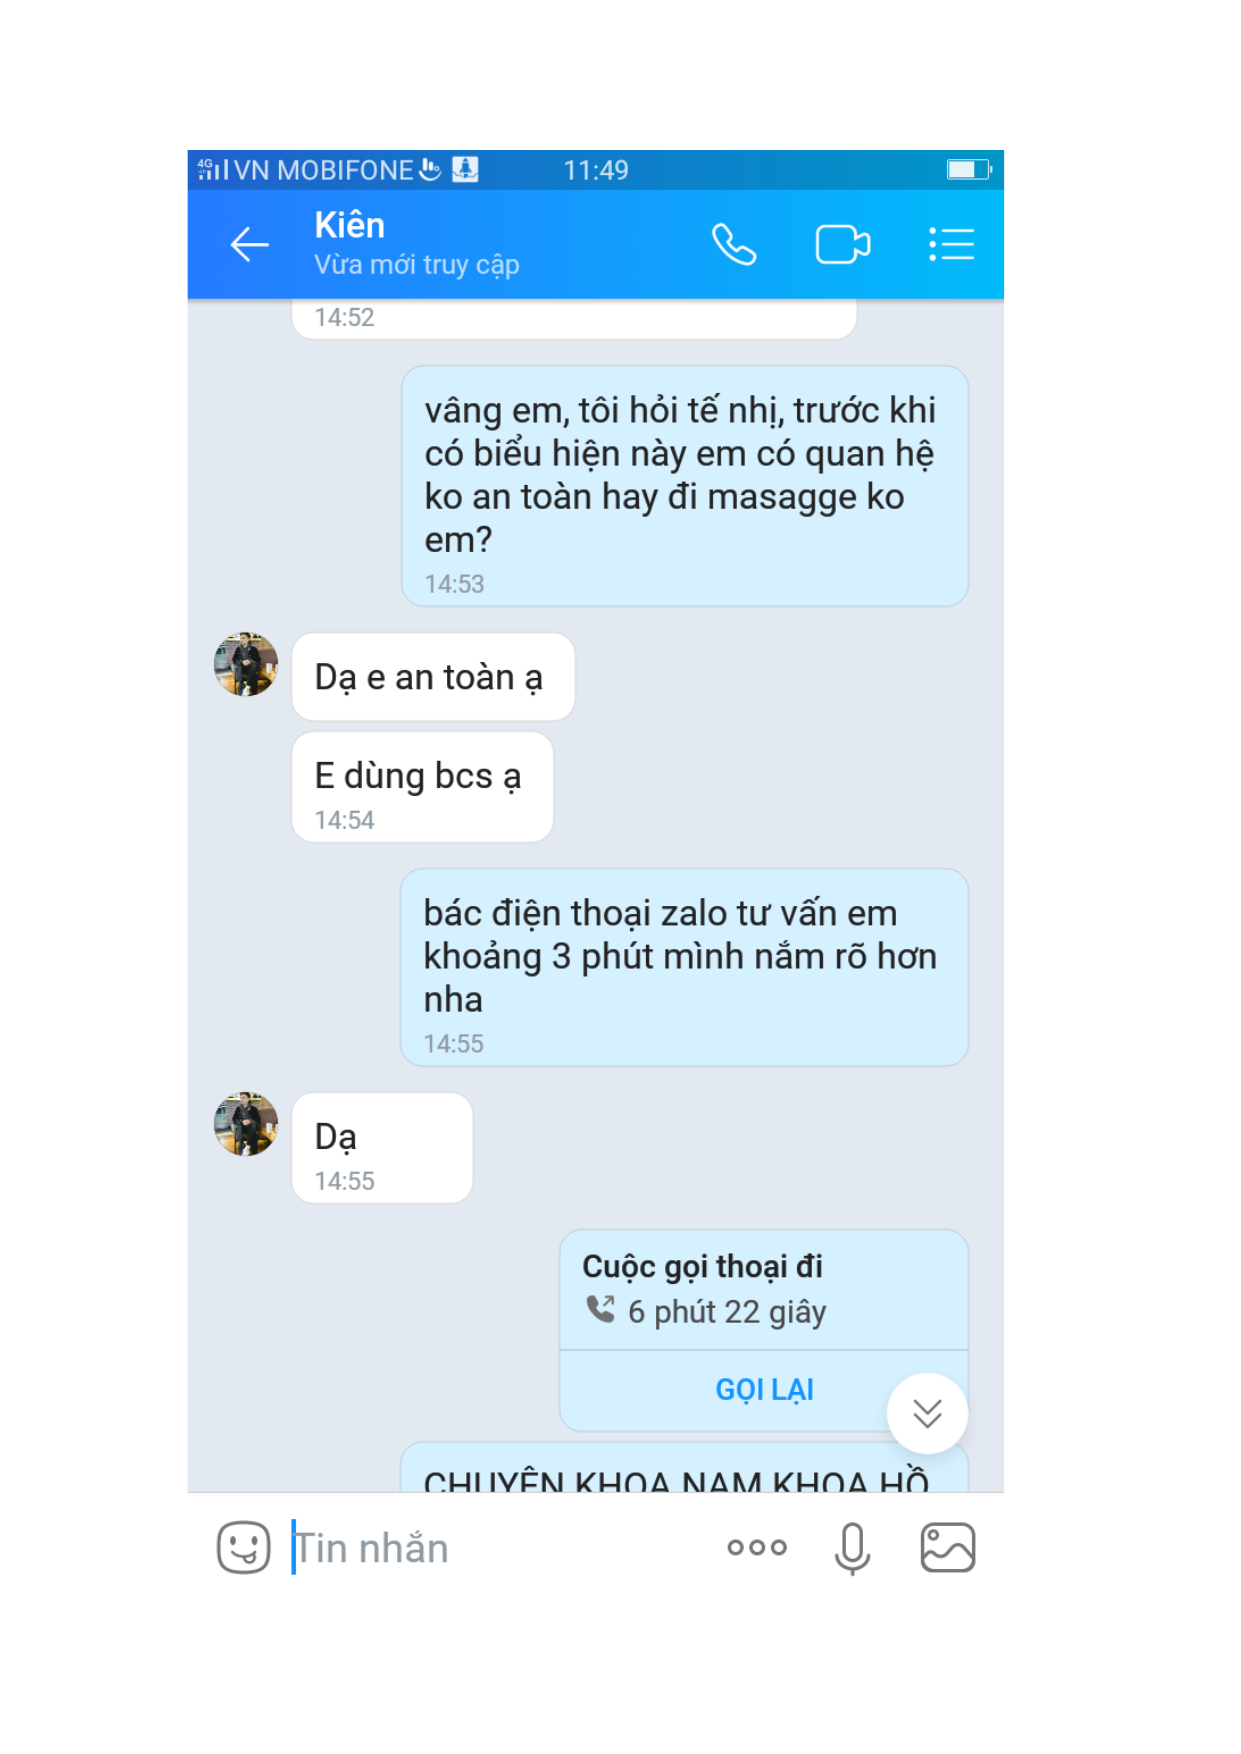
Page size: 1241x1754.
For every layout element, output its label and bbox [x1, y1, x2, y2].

picture [816, 225, 870, 264]
picture [948, 160, 974, 179]
picture [187, 150, 1005, 1602]
picture [988, 163, 992, 177]
